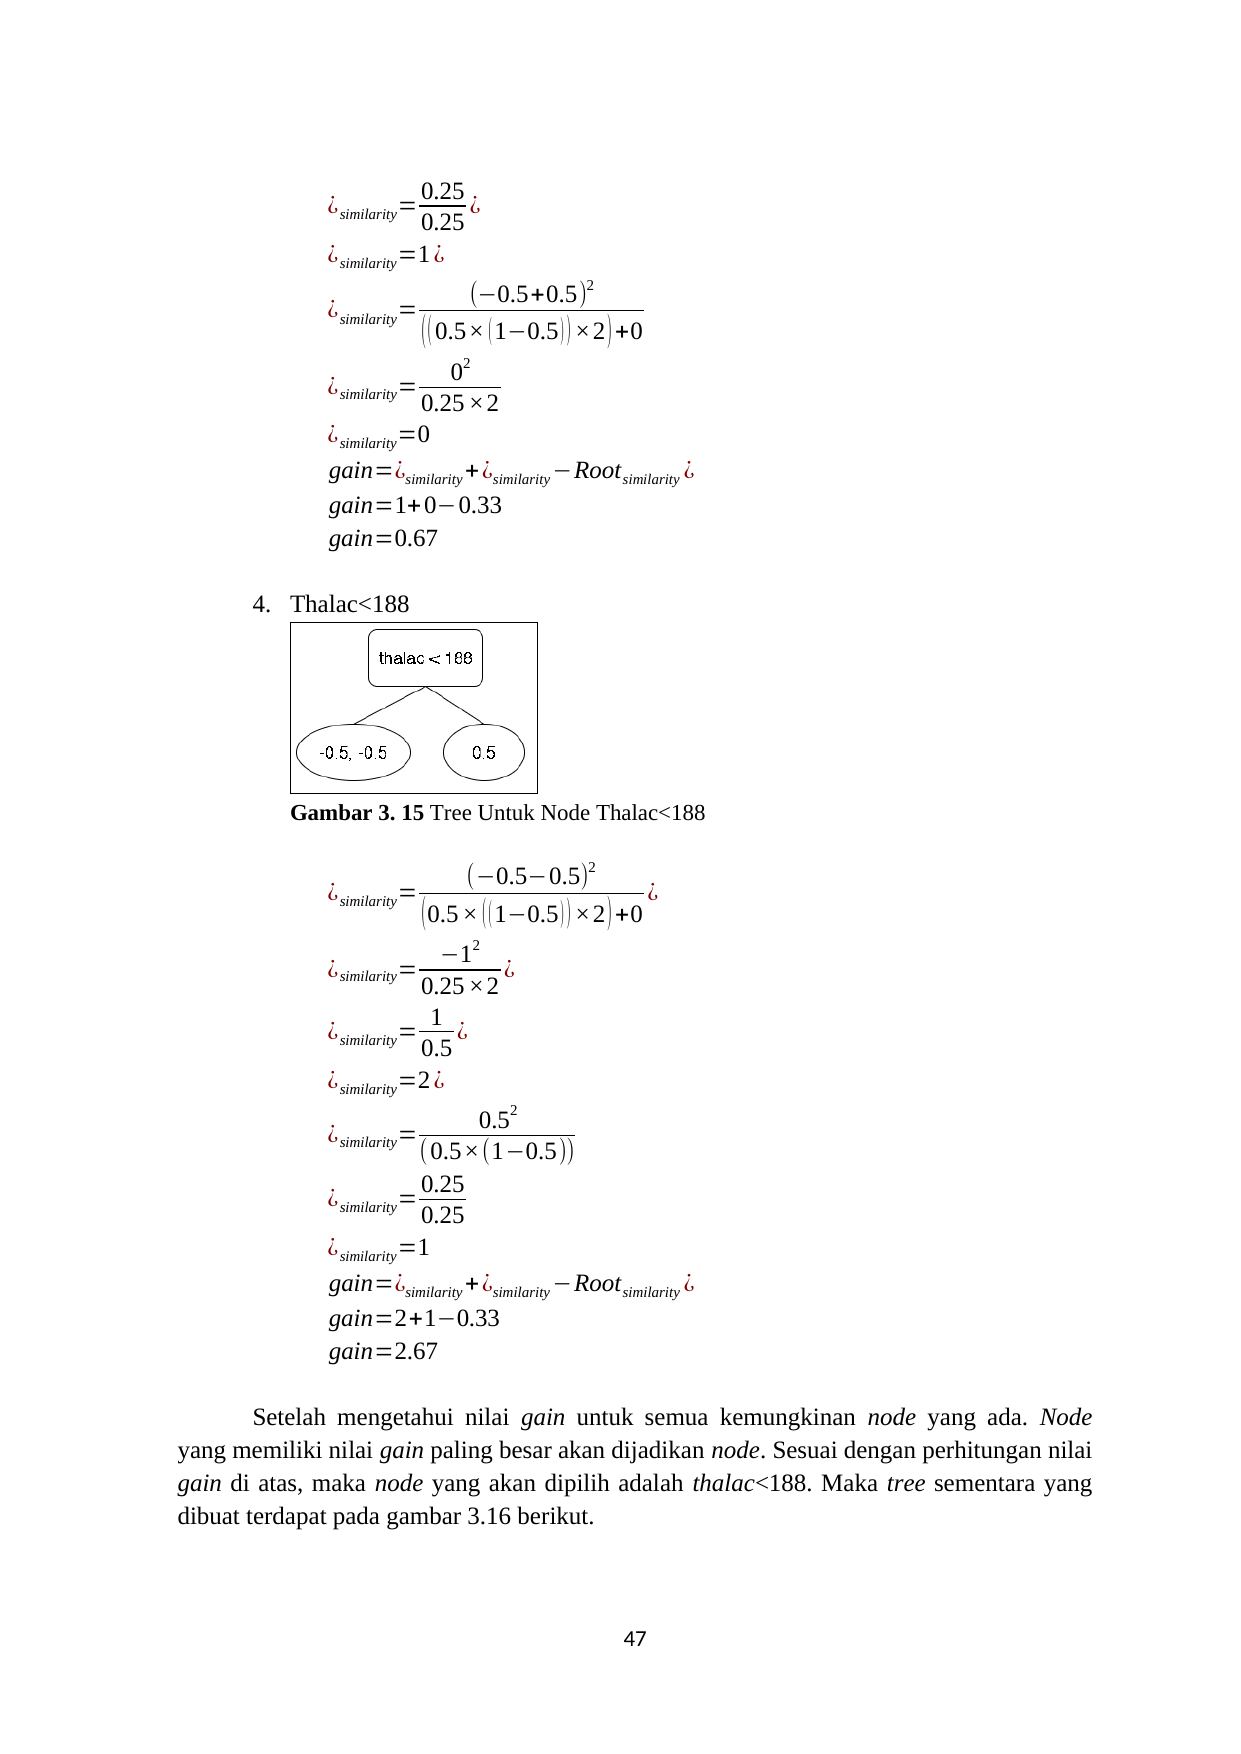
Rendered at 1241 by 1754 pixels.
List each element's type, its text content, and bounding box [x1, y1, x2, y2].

text Setelah mengetahui nilai gain untuk semua kemungkinan node yang ada. Node yang memiliki nilai gain paling besar akan dijadikan node. Sesuai dengan perhitungan nilai gain di atas, maka node yang akan dipilih adalah thalac<188. Maka tree sementara yang dibuat terdapat pada gambar 3.16 berikut. [177, 1402, 1092, 1530]
picture [291, 623, 537, 793]
text Gambar 3. 15 Tree Untuk Node Thalac<188 [290, 799, 1092, 825]
list Thalac<188 [252, 589, 1092, 618]
